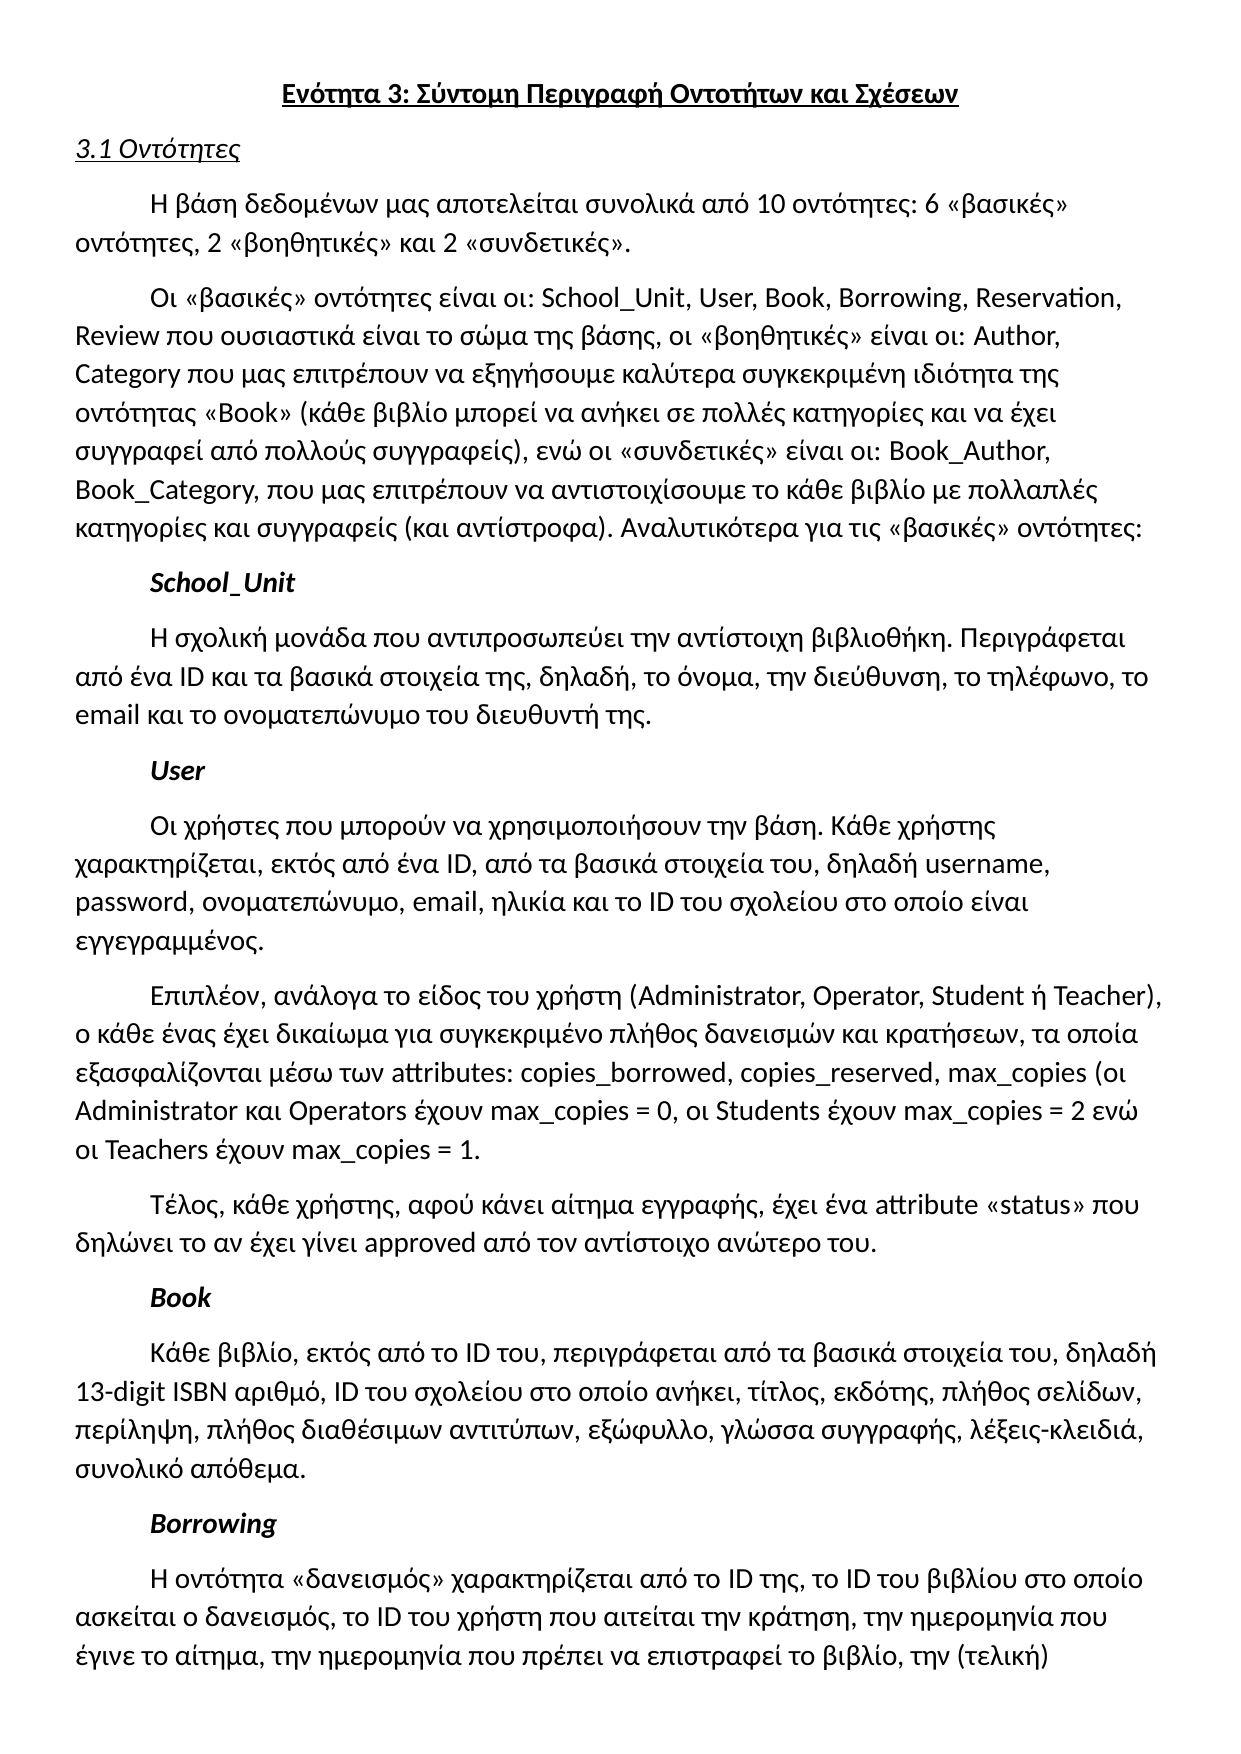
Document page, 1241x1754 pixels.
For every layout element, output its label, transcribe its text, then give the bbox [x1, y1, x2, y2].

text Book [75, 1279, 1165, 1315]
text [75, 1560, 1165, 1673]
text Η σχολική μονάδα που αντιπροσωπεύει την αντίστοιχη βιβλιοθήκη. Περιγράφεται από ένα ID και τα βασικά στοιχεία της, δηλαδή, το όνομα, την διεύθυνση, το τηλέφωνο, το email και το ονοματεπώνυμο του διευθυντή της. [75, 619, 1165, 732]
text 3.1 Οντότητες [75, 130, 1165, 166]
text Οι «βασικές» οντότητες είναι οι: School_Unit, User, Book, Borrowing, Reservation, Review που ουσιαστικά είναι το σώμα της βάσης, οι «βοηθητικές» είναι οι: Author, Category που μας επιτρέπουν να εξηγήσουμε καλύτερα συγκεκριμένη ιδιότητα της οντότητας «Book» (κάθε βιβλίο μπορεί να ανήκει σε πολλές κατηγορίες και να έχει συγγραφεί από πολλούς συγγραφείς), ενώ οι «συνδετικές» είναι οι: Book_Author, Book_Category, που μας επιτρέπουν να αντιστοιχίσουμε το κάθε βιβλίο με πολλαπλές κατηγορίες και συγγραφείς (και αντίστροφα). Αναλυτικότερα για τις «βασικές» οντότητες: [75, 279, 1165, 545]
text Επιπλέον, ανάλογα το είδος του χρήστη (Administrator, Operator, Student ή Teacher), ο κάθε ένας έχει δικαίωμα για συγκεκριμένο πλήθος δανεισμών και κρατήσεων, τα οποία εξασφαλίζονται μέσω των attributes: copies_borrowed, copies_reserved, max_copies (οι Administrator και Operators έχουν max_copies = 0, οι Students έχουν max_copies = 2 ενώ οι Teachers έχουν max_copies = 1. [75, 977, 1165, 1166]
text Οι χρήστες που μπορούν να χρησιμοποιήσουν την βάση. Κάθε χρήστης χαρακτηρίζεται, εκτός από ένα ID, από τα βασικά στοιχεία του, δηλαδή username, password, ονοματεπώνυμο, email, ηλικία και το ID του σχολείου στο οποίο είναι εγγεγραμμένος. [75, 807, 1165, 958]
text Τέλος, κάθε χρήστης, αφού κάνει αίτημα εγγραφής, έχει ένα attribute «status» που δηλώνει το αν έχει γίνει approved από τον αντίστοιχο ανώτερο του. [75, 1186, 1165, 1260]
text Borrowing [75, 1505, 1165, 1541]
text User [75, 752, 1165, 787]
text Κάθε βιβλίο, εκτός από το ID του, περιγράφεται από τα βασικά στοιχεία του, δηλαδή 13-digit ISBN αριθμό, ID του σχολείου στο οποίο ανήκει, τίτλος, εκδότης, πλήθος σελίδων, περίληψη, πλήθος διαθέσιμων αντιτύπων, εξώφυλλο, γλώσσα συγγραφής, λέξεις-κλειδιά, συνολικό απόθεμα. [75, 1334, 1165, 1486]
text Η βάση δεδομένων μας αποτελείται συνολικά από 10 οντότητες: 6 «βασικές» οντότητες, 2 «βοηθητικές» και 2 «συνδετικές». [75, 185, 1165, 259]
text Ενότητα 3: Σύντομη Περιγραφή Οντοτήτων και Σχέσεων [75, 75, 1165, 111]
text School_Unit [75, 564, 1165, 600]
